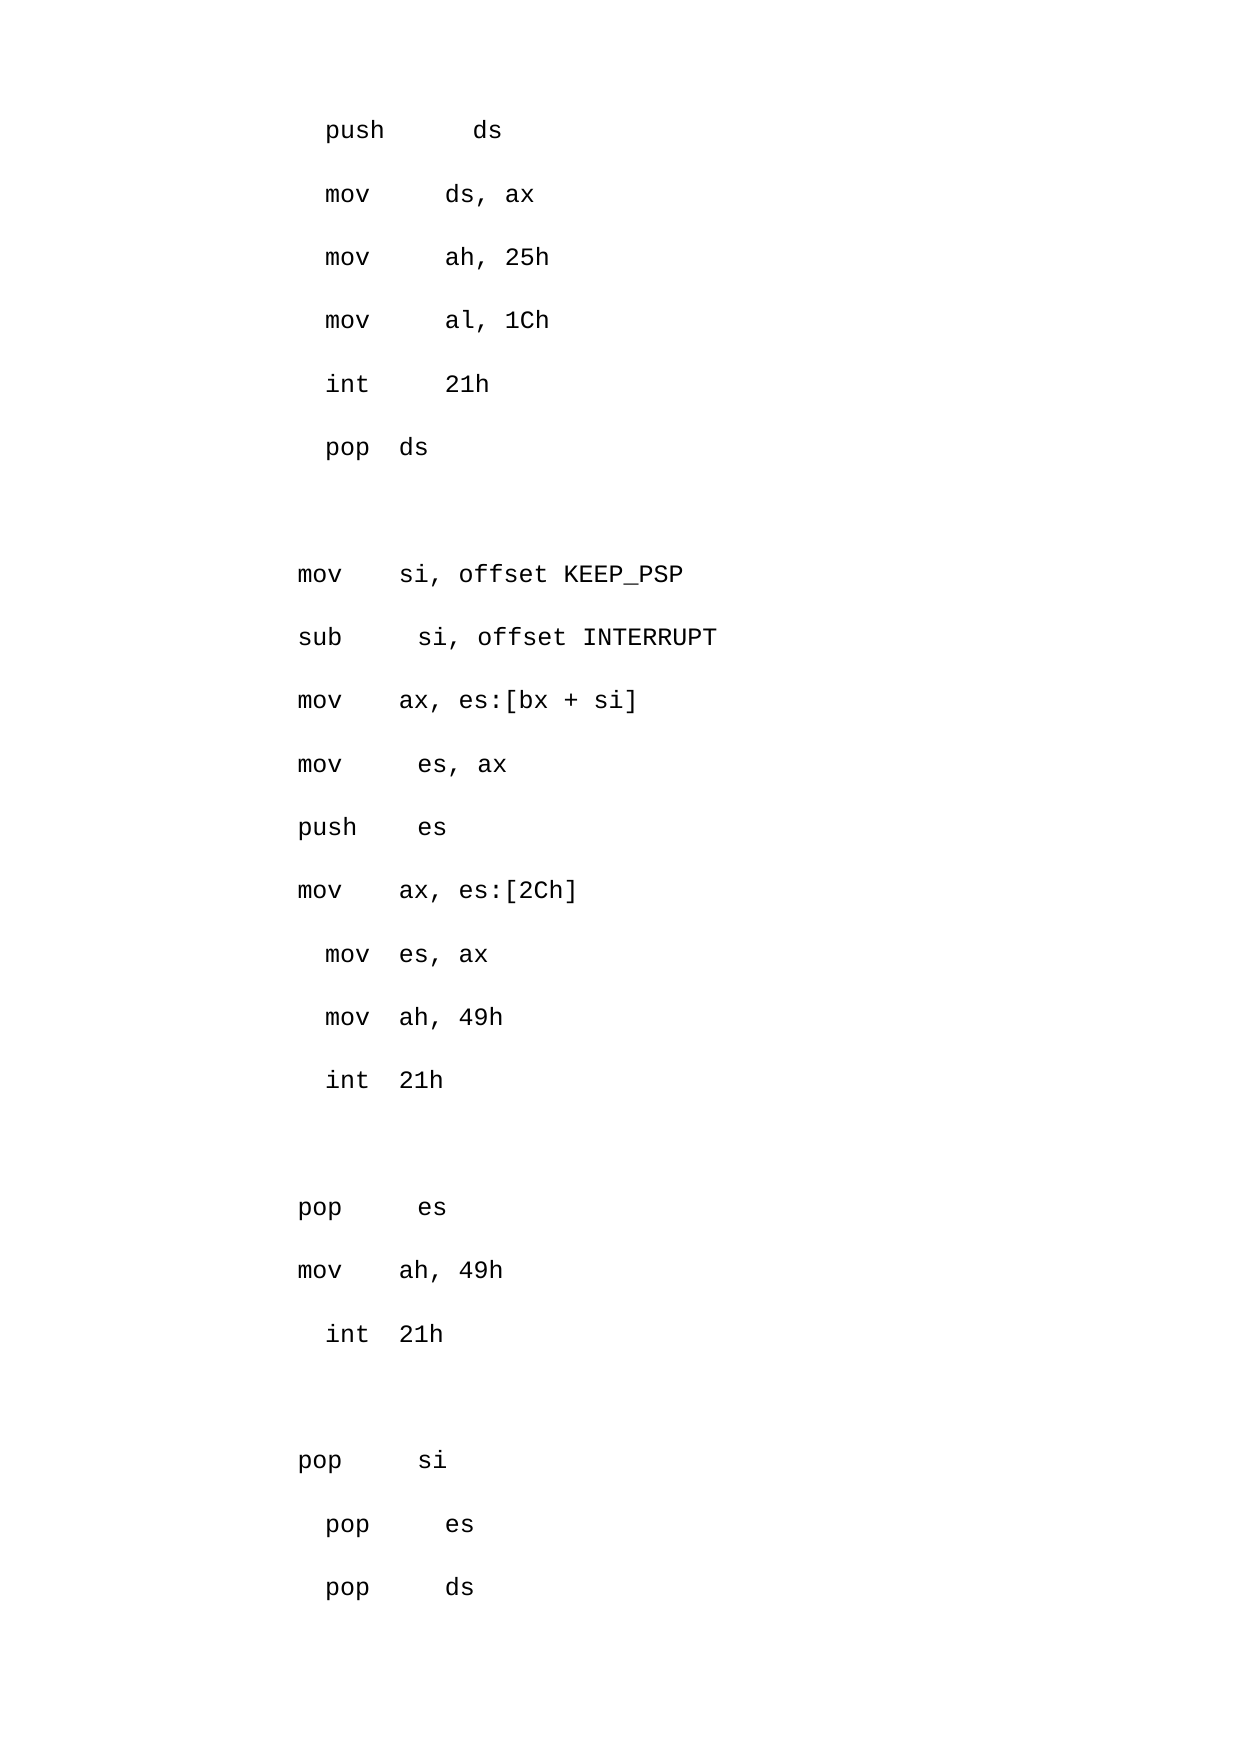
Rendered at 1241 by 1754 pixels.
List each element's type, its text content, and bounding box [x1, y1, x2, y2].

text push es [177, 815, 1152, 843]
text int 21h [177, 1321, 1152, 1350]
text pop es [177, 1511, 1152, 1540]
text mov es, ax [177, 941, 1152, 970]
text pop ds [177, 435, 1152, 463]
text pop si [177, 1448, 1152, 1476]
text int 21h [177, 1068, 1152, 1096]
text pop ds [177, 1575, 1152, 1603]
text mov ds, ax [177, 181, 1152, 210]
text mov ah, 49h [177, 1005, 1152, 1033]
text mov es, ax [177, 751, 1152, 780]
text mov ax, es:[bx + si] [177, 688, 1152, 716]
text mov si, offset KEEP_PSP [177, 561, 1152, 590]
text int 21h [177, 371, 1152, 400]
text push ds [177, 118, 1152, 146]
text mov al, 1Ch [177, 308, 1152, 336]
text mov ah, 25h [177, 245, 1152, 273]
text mov ah, 49h [177, 1258, 1152, 1286]
text sub si, offset INTERRUPT [177, 625, 1152, 653]
text mov ax, es:[2Ch] [177, 878, 1152, 906]
text pop es [177, 1195, 1152, 1223]
